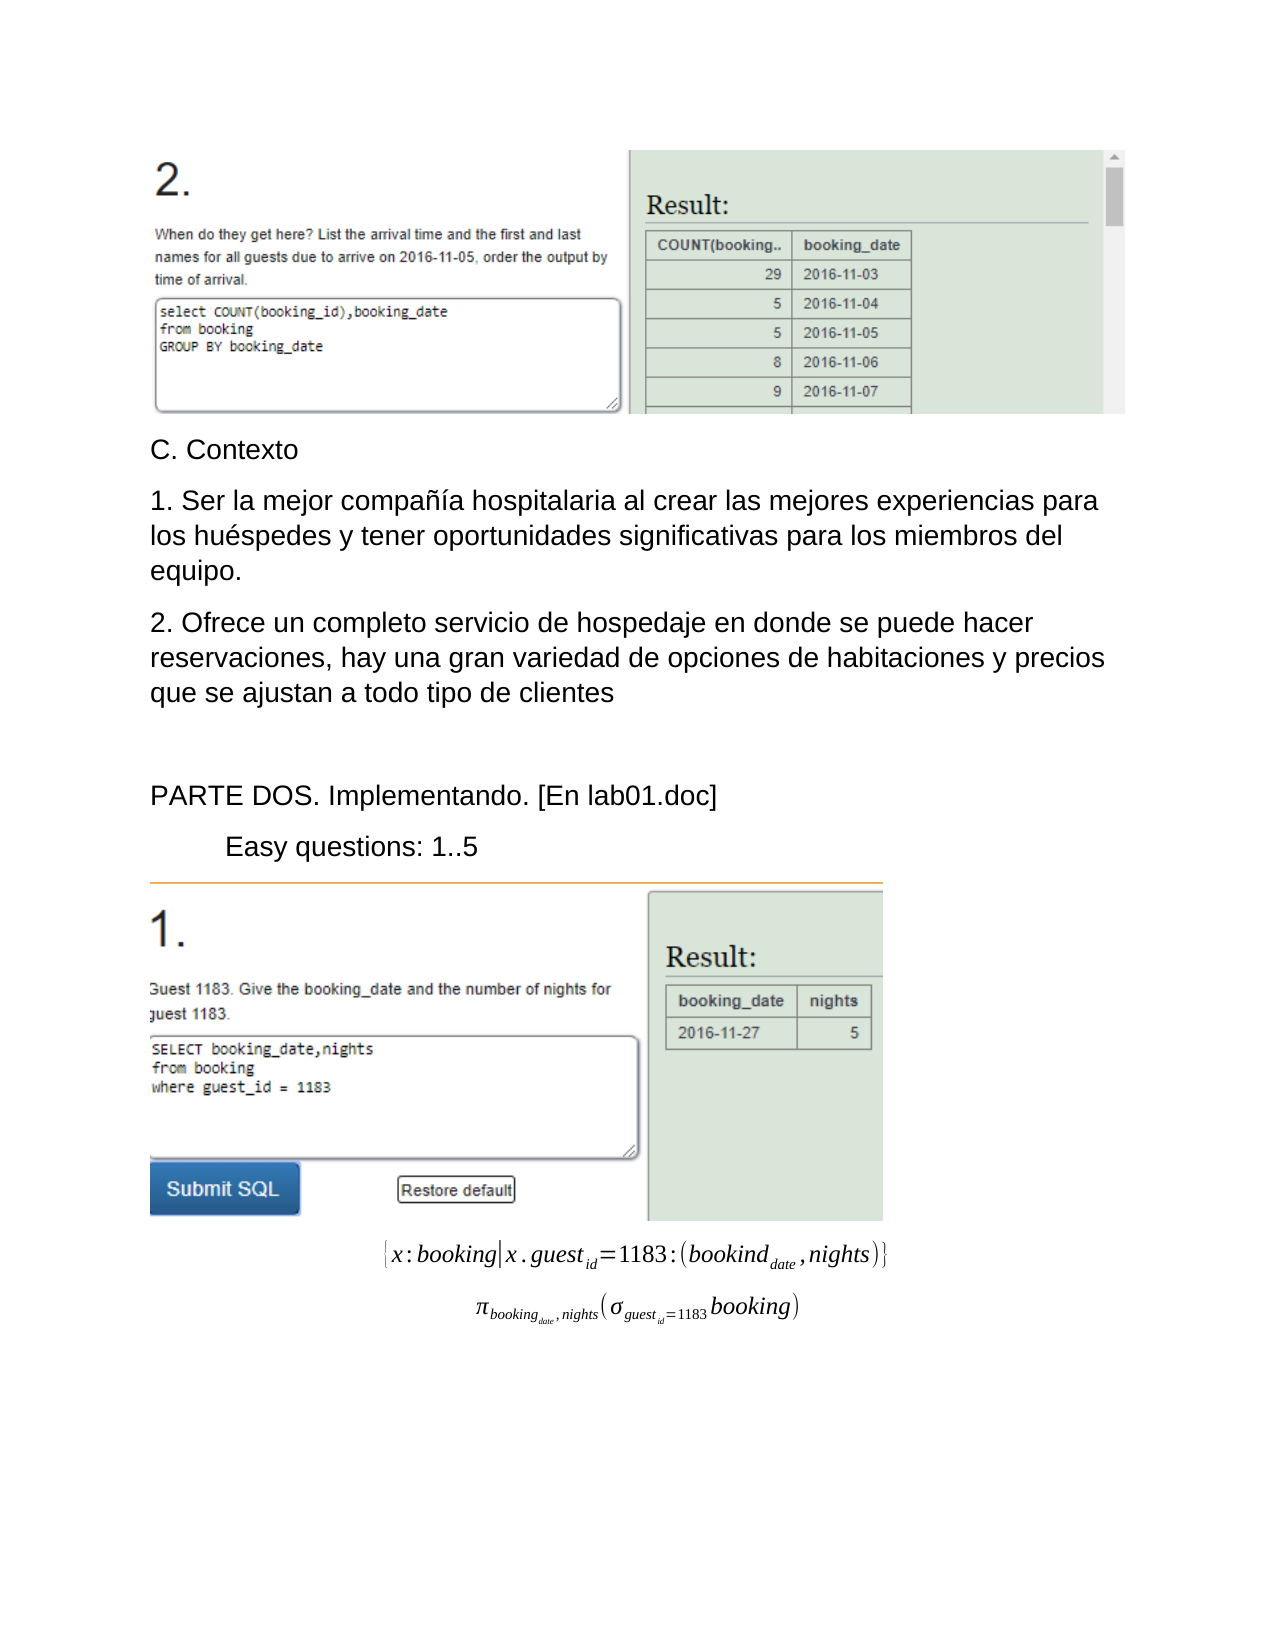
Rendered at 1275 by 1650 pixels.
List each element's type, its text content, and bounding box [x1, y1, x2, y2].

text 1. Ser la mejor compañía hospitalaria al crear las mejores experiencias para los huéspedes y tener oportunidades significativas para los miembros del equipo. [150, 484, 1125, 587]
text Easy questions: 1..5 [225, 830, 1125, 863]
text C. Contexto [150, 433, 1125, 465]
text PARTE DOS. Implementando. [En lab01.doc] [150, 779, 1125, 811]
text 2. Ofrece un completo servicio de hospedaje en donde se puede hacer reservaciones, hay una gran variedad de opciones de habitaciones y precios que se ajustan a todo tipo de clientes [150, 606, 1125, 708]
